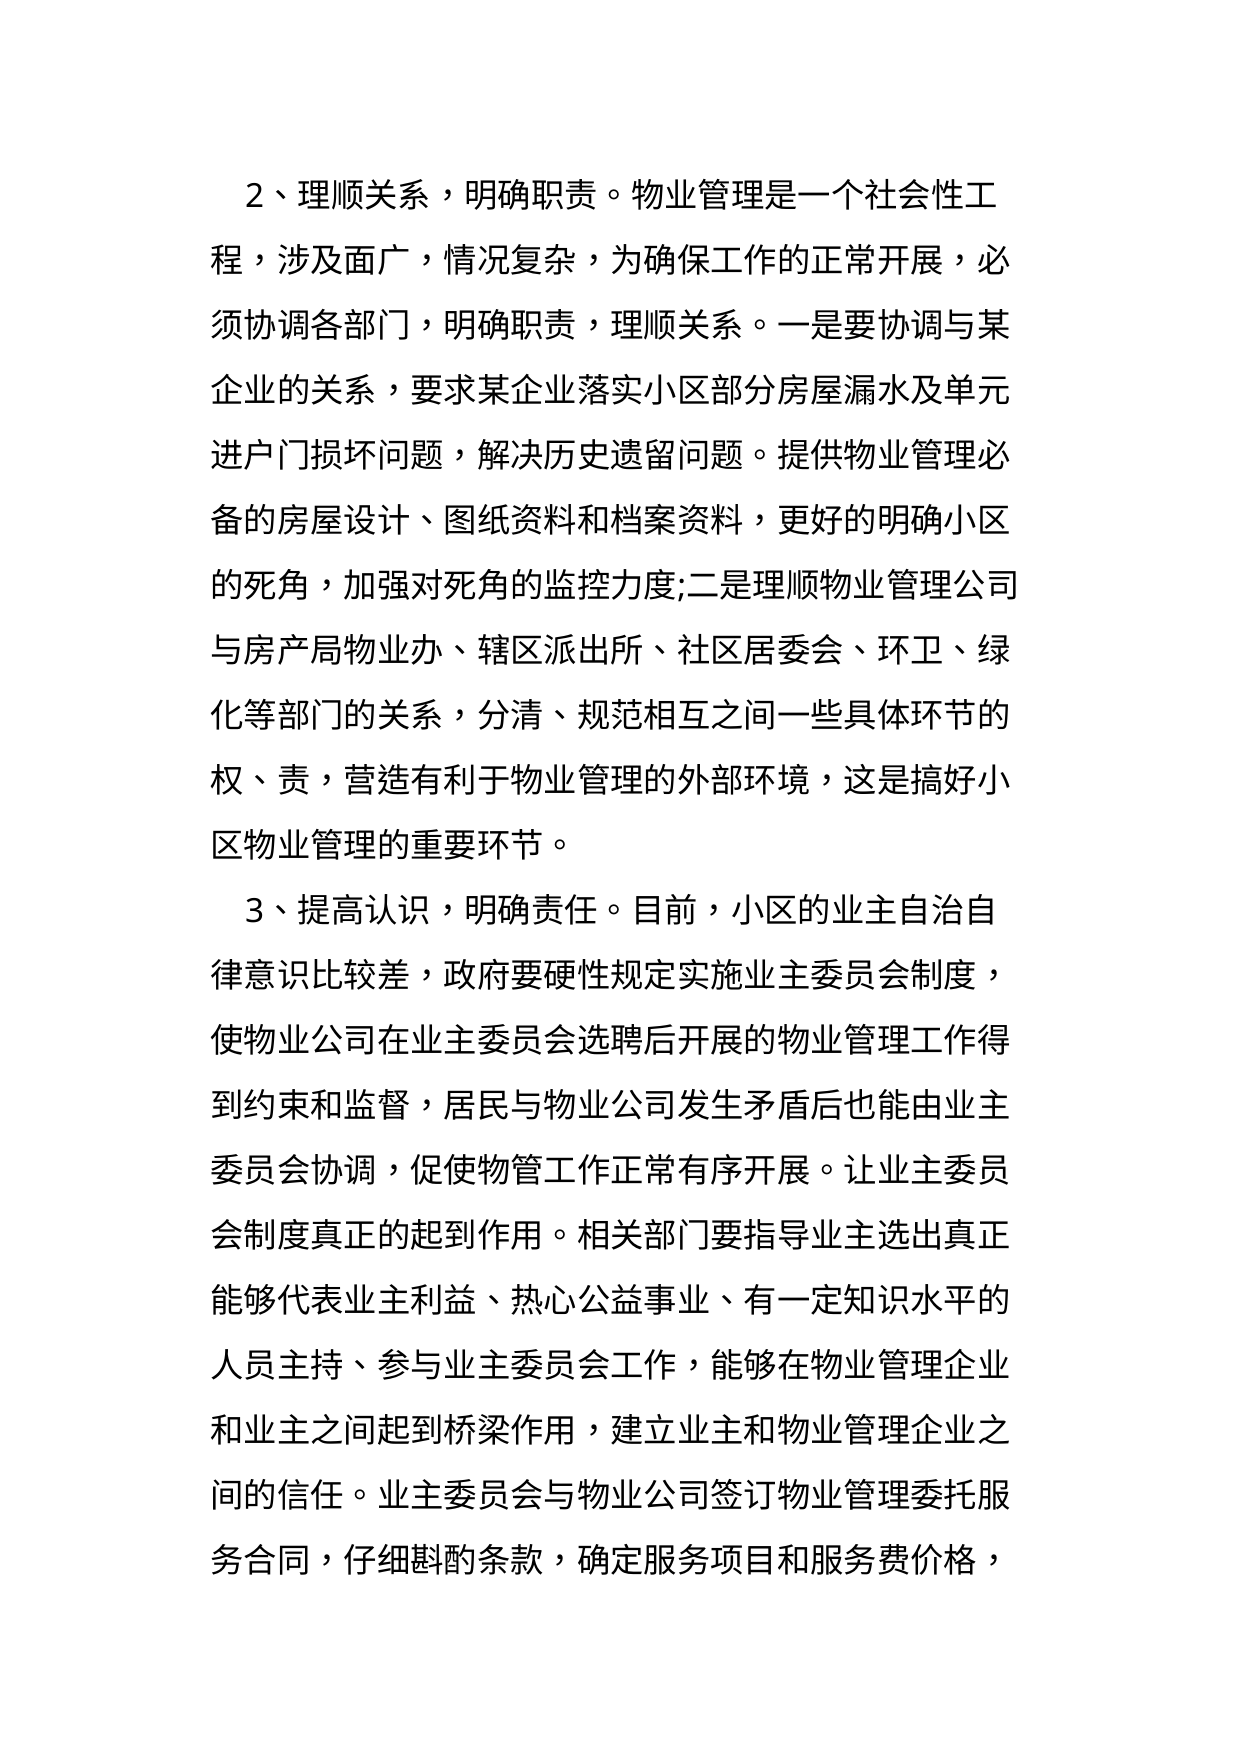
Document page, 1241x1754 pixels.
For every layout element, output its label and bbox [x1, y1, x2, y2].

text [210, 162, 1030, 1592]
